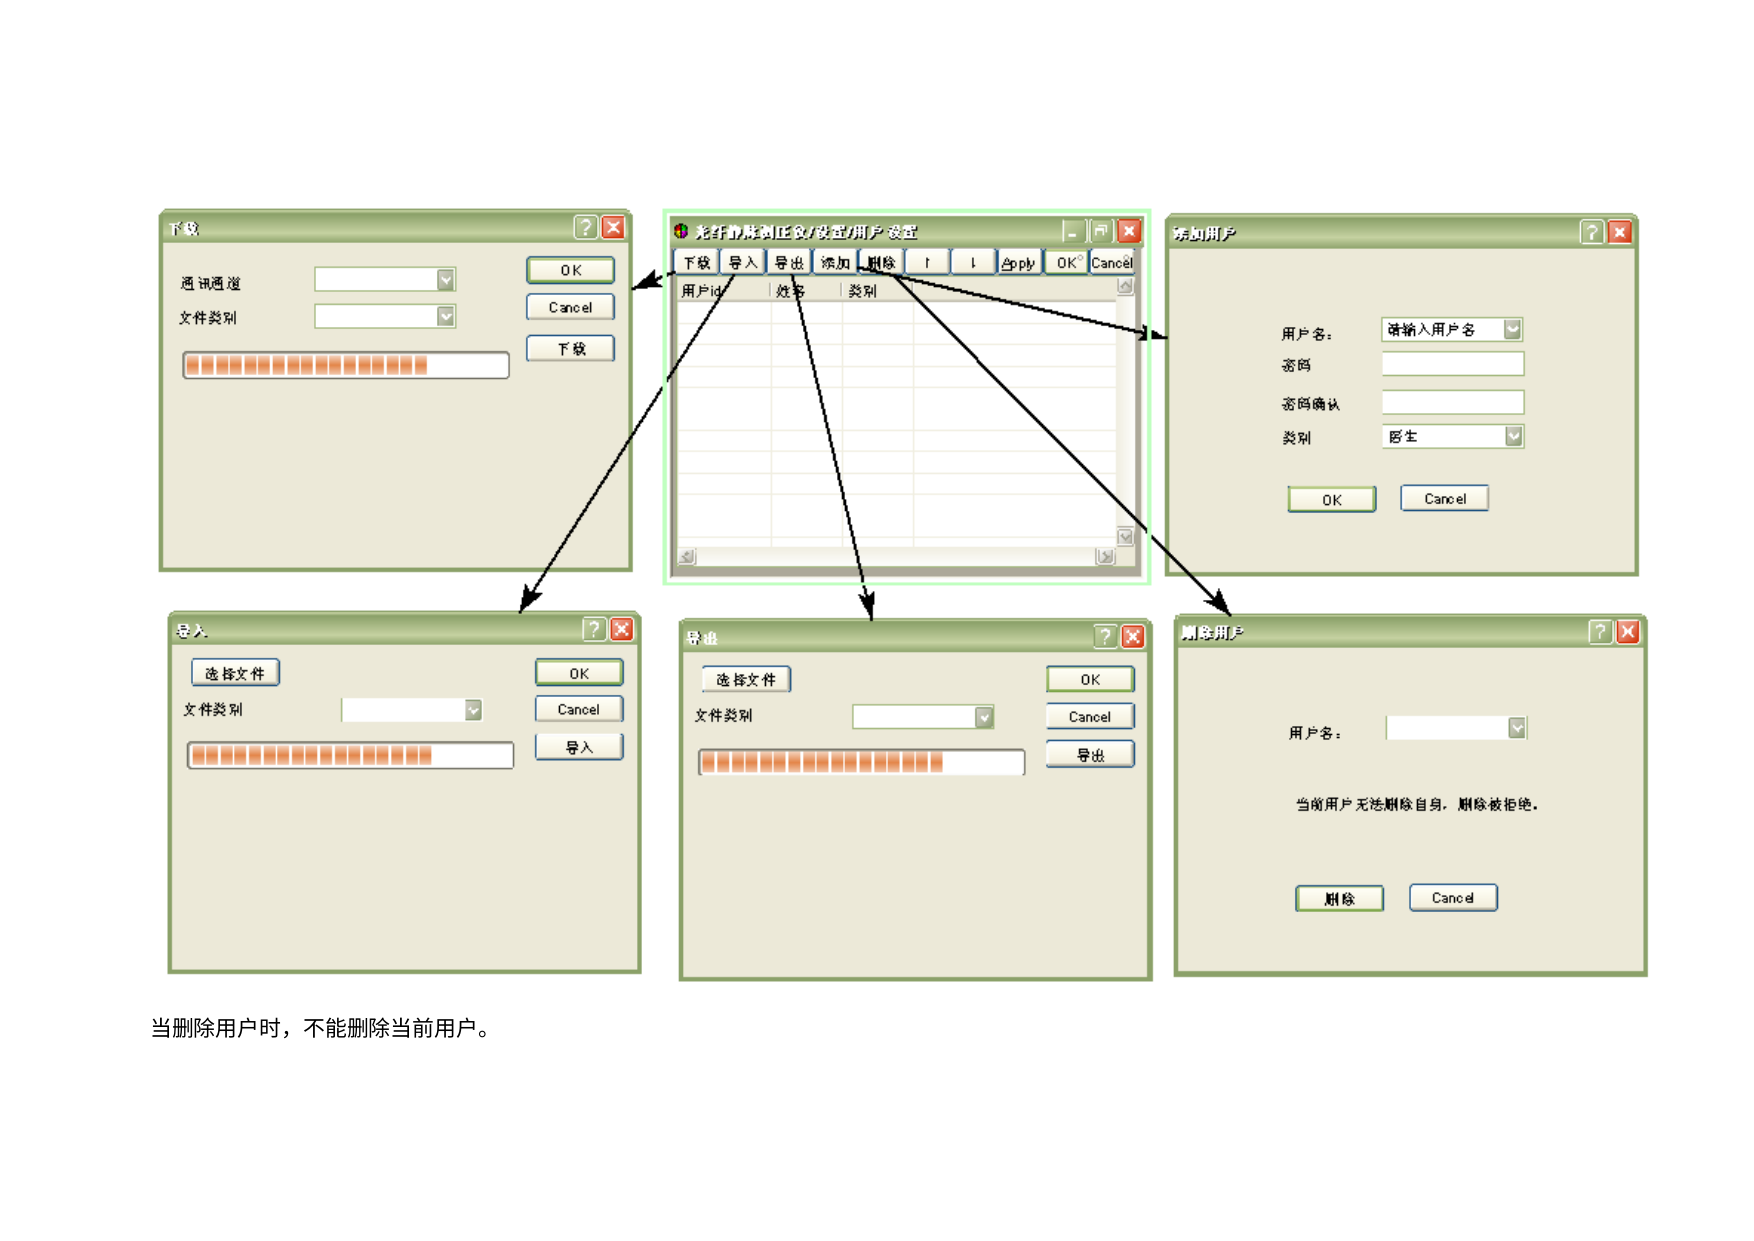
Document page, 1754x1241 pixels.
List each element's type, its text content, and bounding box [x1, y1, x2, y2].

list 当删除用户时，不能删除当前用户。 [150, 1010, 1604, 1043]
picture [150, 197, 1660, 1001]
